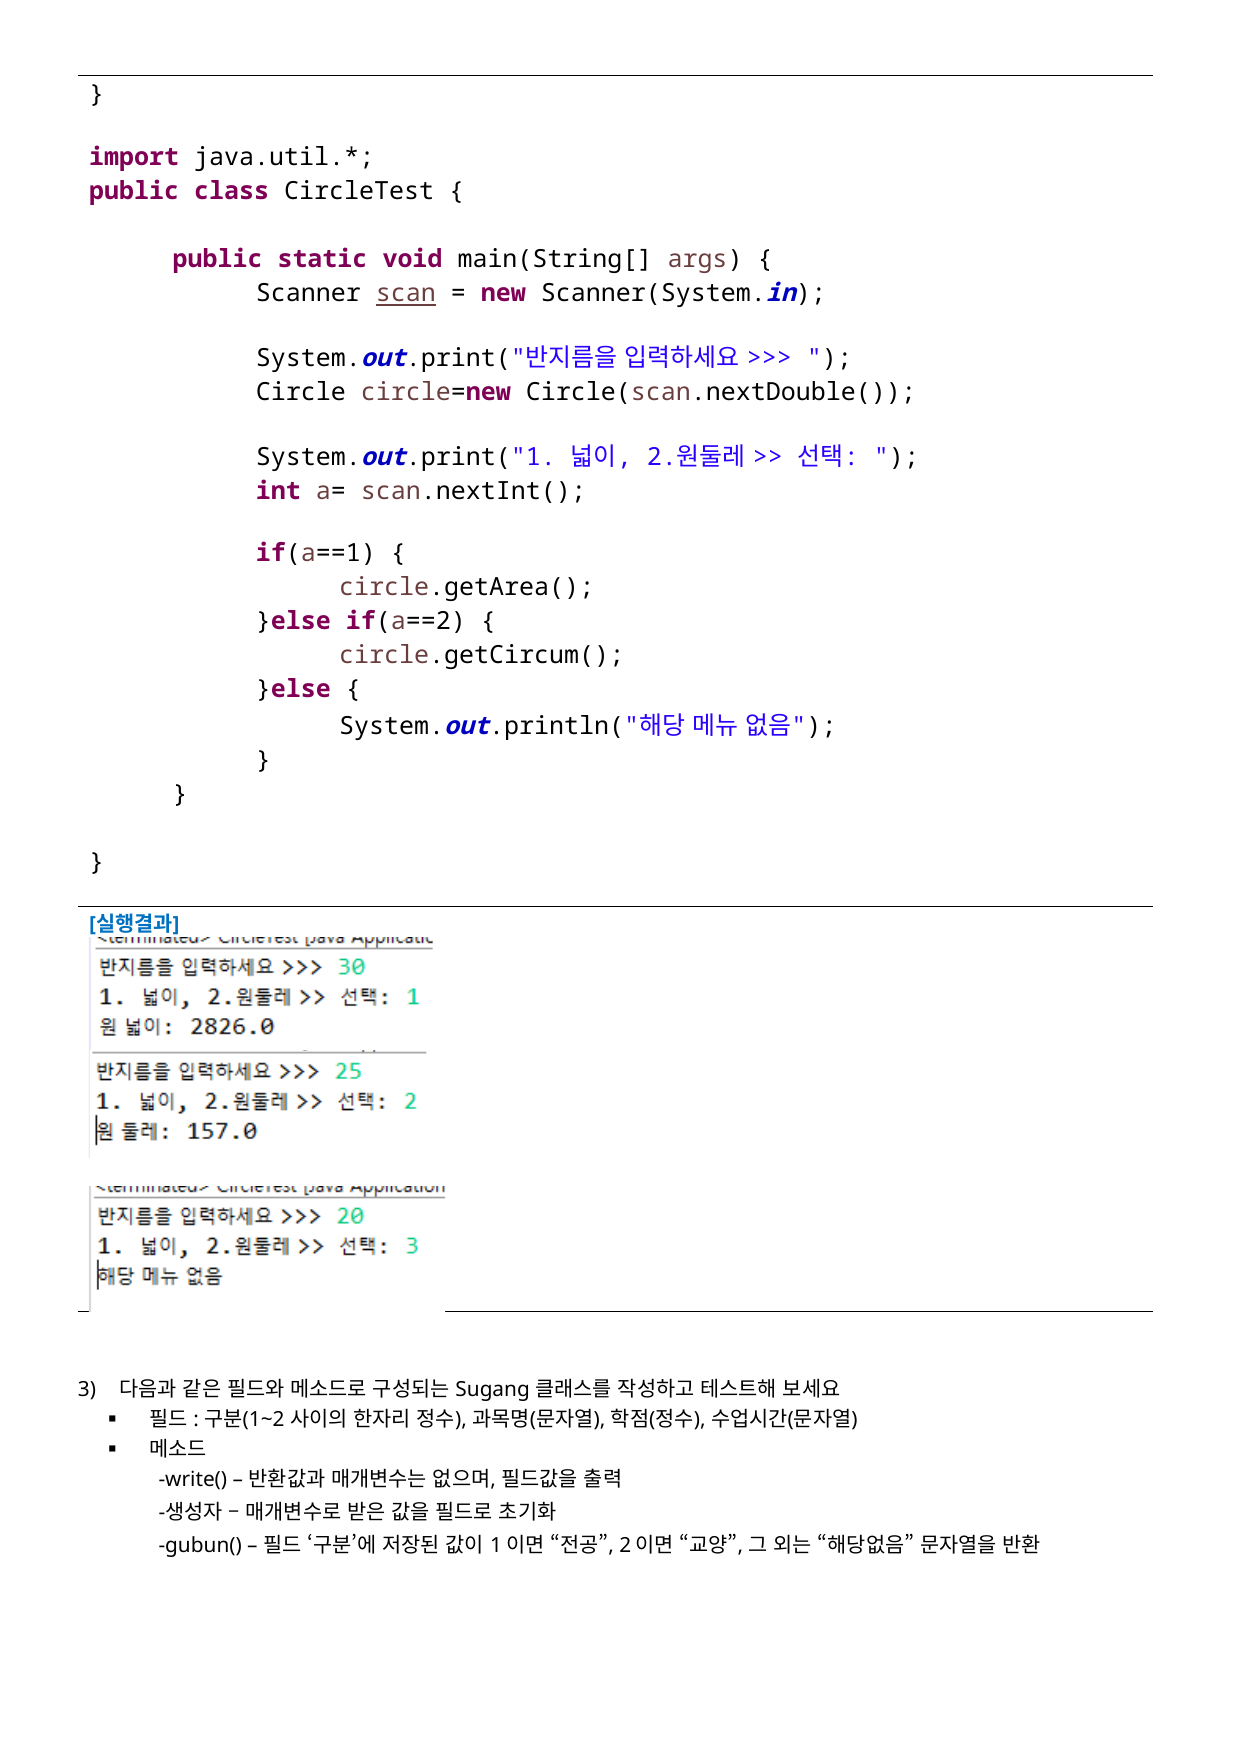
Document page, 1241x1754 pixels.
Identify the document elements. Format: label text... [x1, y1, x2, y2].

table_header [78, 76, 1152, 906]
text -생성자 – 매개변수로 받은 값을 필드로 초기화 [75, 1495, 1165, 1526]
list 필드 : 구분(1~2 사이의 한자리 정수), 과목명(문자열), 학점(정수), 수업시간(문자열) [107, 1402, 1165, 1432]
table_cell [실행결과] [78, 907, 1152, 1311]
picture [88, 937, 433, 1158]
text -write() – 반환값과 매개변수는 없으며, 필드값을 출력 [75, 1463, 1165, 1493]
picture [88, 1186, 446, 1312]
list 메소드 [107, 1432, 1165, 1463]
list 다음과 같은 필드와 메소드로 구성되는 Sugang 클래스를 작성하고 테스트해 보세요 [78, 1372, 1165, 1402]
text -gubun() – 필드 ‘구분’에 저장된 값이 1이면 “전공”, 2이면 “교양”, 그 외는 “해당없음” 문자열을 반환 [75, 1528, 1165, 1558]
